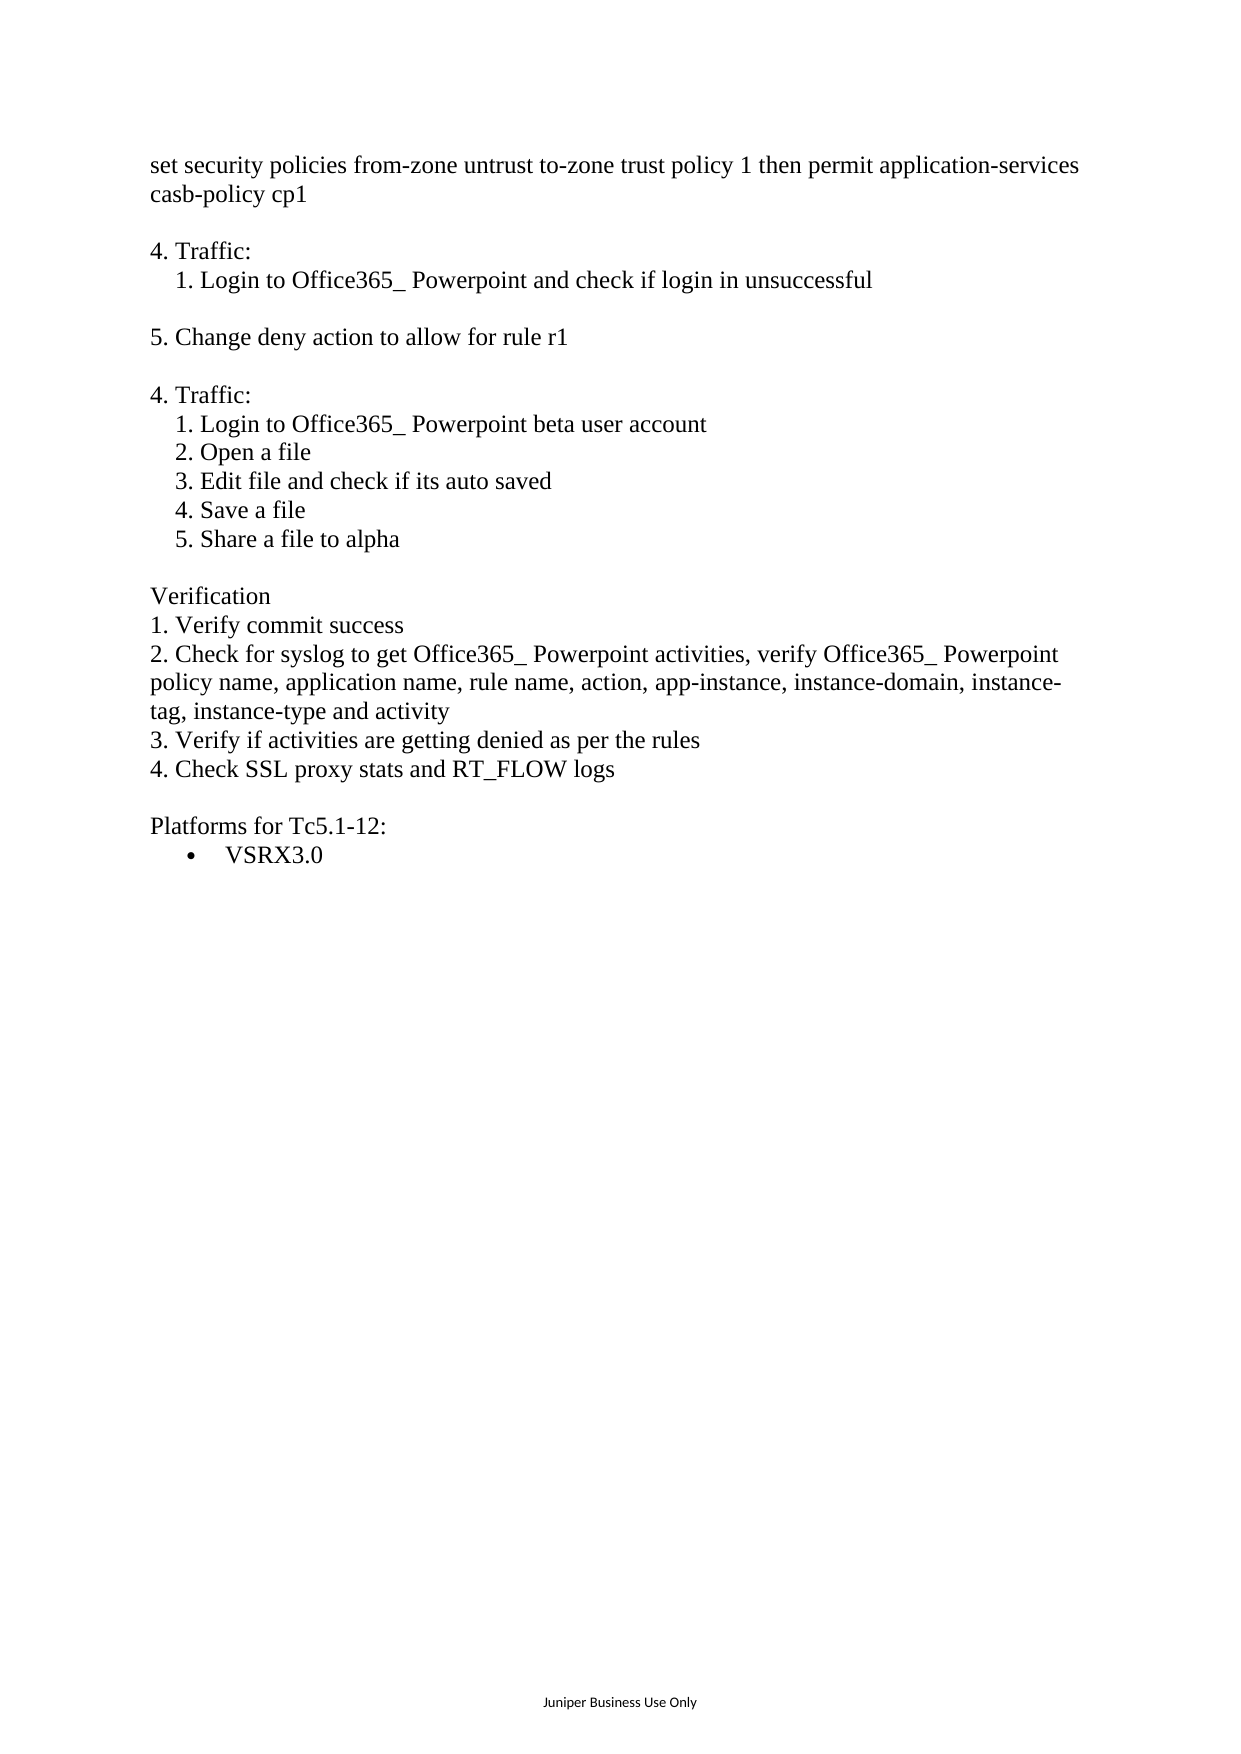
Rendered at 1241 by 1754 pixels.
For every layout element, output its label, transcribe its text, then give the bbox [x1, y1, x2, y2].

text 5. Change deny action to allow for rule r1 [150, 322, 1090, 351]
list VSRX3.0 [187, 840, 1090, 869]
text 5. Share a file to alpha [150, 524, 1090, 552]
text 4. Save a file [150, 495, 1090, 524]
text 3. Edit file and check if its auto saved [150, 466, 1090, 495]
text Verification [150, 581, 1090, 610]
text 1. Login to Office365_ Powerpoint beta user account [150, 409, 1090, 437]
text 4. Check SSL proxy stats and RT_FLOW logs [150, 754, 1090, 782]
text 2. Open a file [150, 437, 1090, 466]
text 4. Traffic: [150, 236, 1090, 265]
text 1. Verify commit success [150, 610, 1090, 639]
text 4. Traffic: [150, 380, 1090, 409]
text 2. Check for syslog to get Office365_ Powerpoint activities, verify Office365_ Powerpoint policy name, application name, rule name, action, app-instance, instance-domain, instance-tag, instance-type and activity [150, 639, 1090, 725]
text set security policies from-zone untrust to-zone trust policy 1 then permit application-services casb-policy cp1 [150, 150, 1090, 207]
text 3. Verify if activities are getting denied as per the rules [150, 725, 1090, 754]
text 1. Login to Office365_ Powerpoint and check if login in unsuccessful [150, 265, 1090, 294]
text Platforms for Tc5.1-12: [150, 811, 1090, 840]
